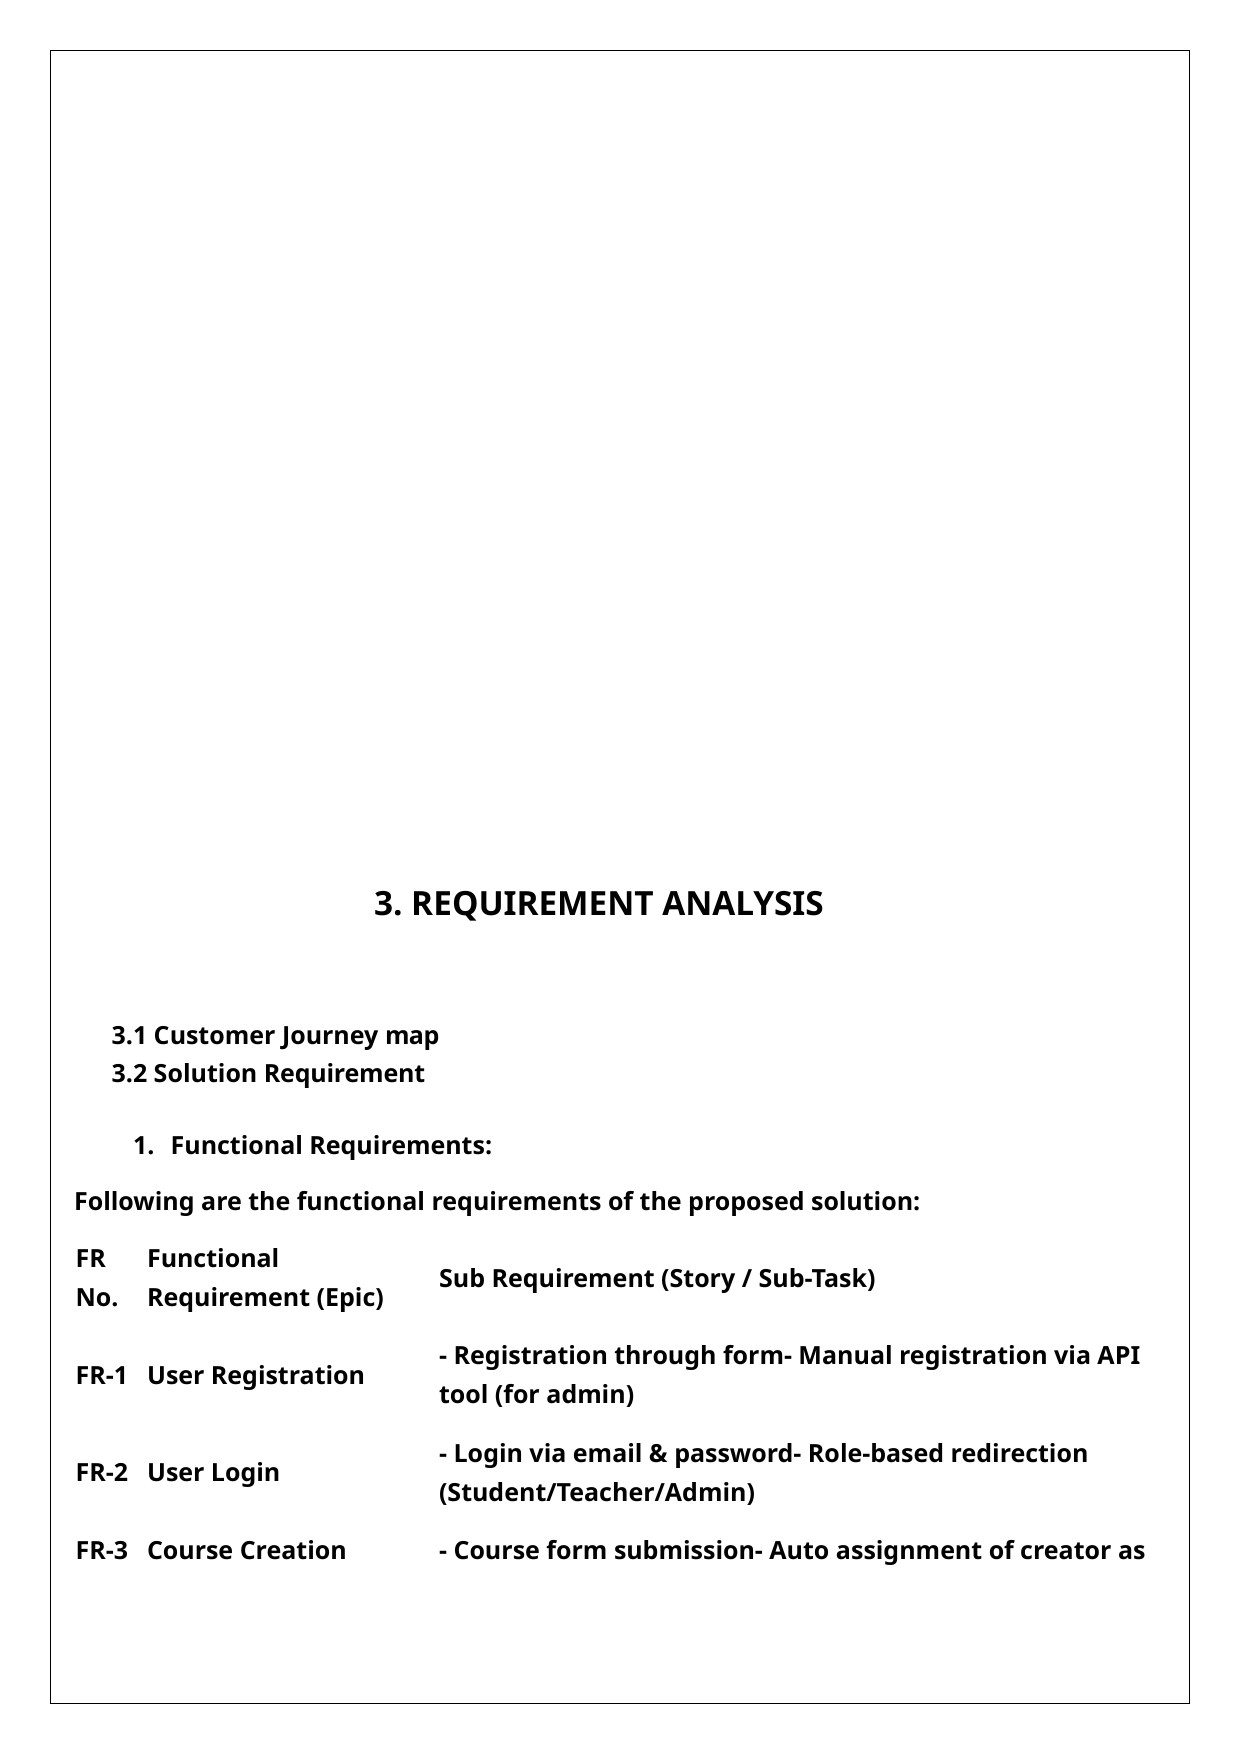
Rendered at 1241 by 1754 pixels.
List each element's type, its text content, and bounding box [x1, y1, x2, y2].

text 3.2 Solution Requirement [111, 1055, 1152, 1089]
table_cell FR-3 [74, 1531, 145, 1589]
table_cell - Login via email & password- Role-based redirection (Student/Teacher/Admin) [437, 1434, 1152, 1531]
table_header Functional Requirement (Epic) [145, 1239, 437, 1336]
table_cell User Login [145, 1434, 437, 1531]
table_header Sub Requirement (Story / Sub-Task) [437, 1239, 1152, 1336]
text 3. REQUIREMENT ANALYSIS [299, 880, 1152, 925]
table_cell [437, 1531, 1152, 1589]
table_cell FR-2 [74, 1434, 145, 1531]
table_header FR No. [74, 1239, 145, 1336]
table_cell FR-1 [74, 1336, 145, 1434]
table_cell User Registration [145, 1336, 437, 1434]
list Functional Requirements: [133, 1127, 1152, 1162]
table_cell - Registration through form- Manual registration via API tool (for admin) [437, 1336, 1152, 1434]
table_cell Course Creation [145, 1531, 437, 1589]
text 3.1 Customer Journey map [111, 1017, 1152, 1051]
text Following are the functional requirements of the proposed solution: [74, 1183, 1152, 1217]
